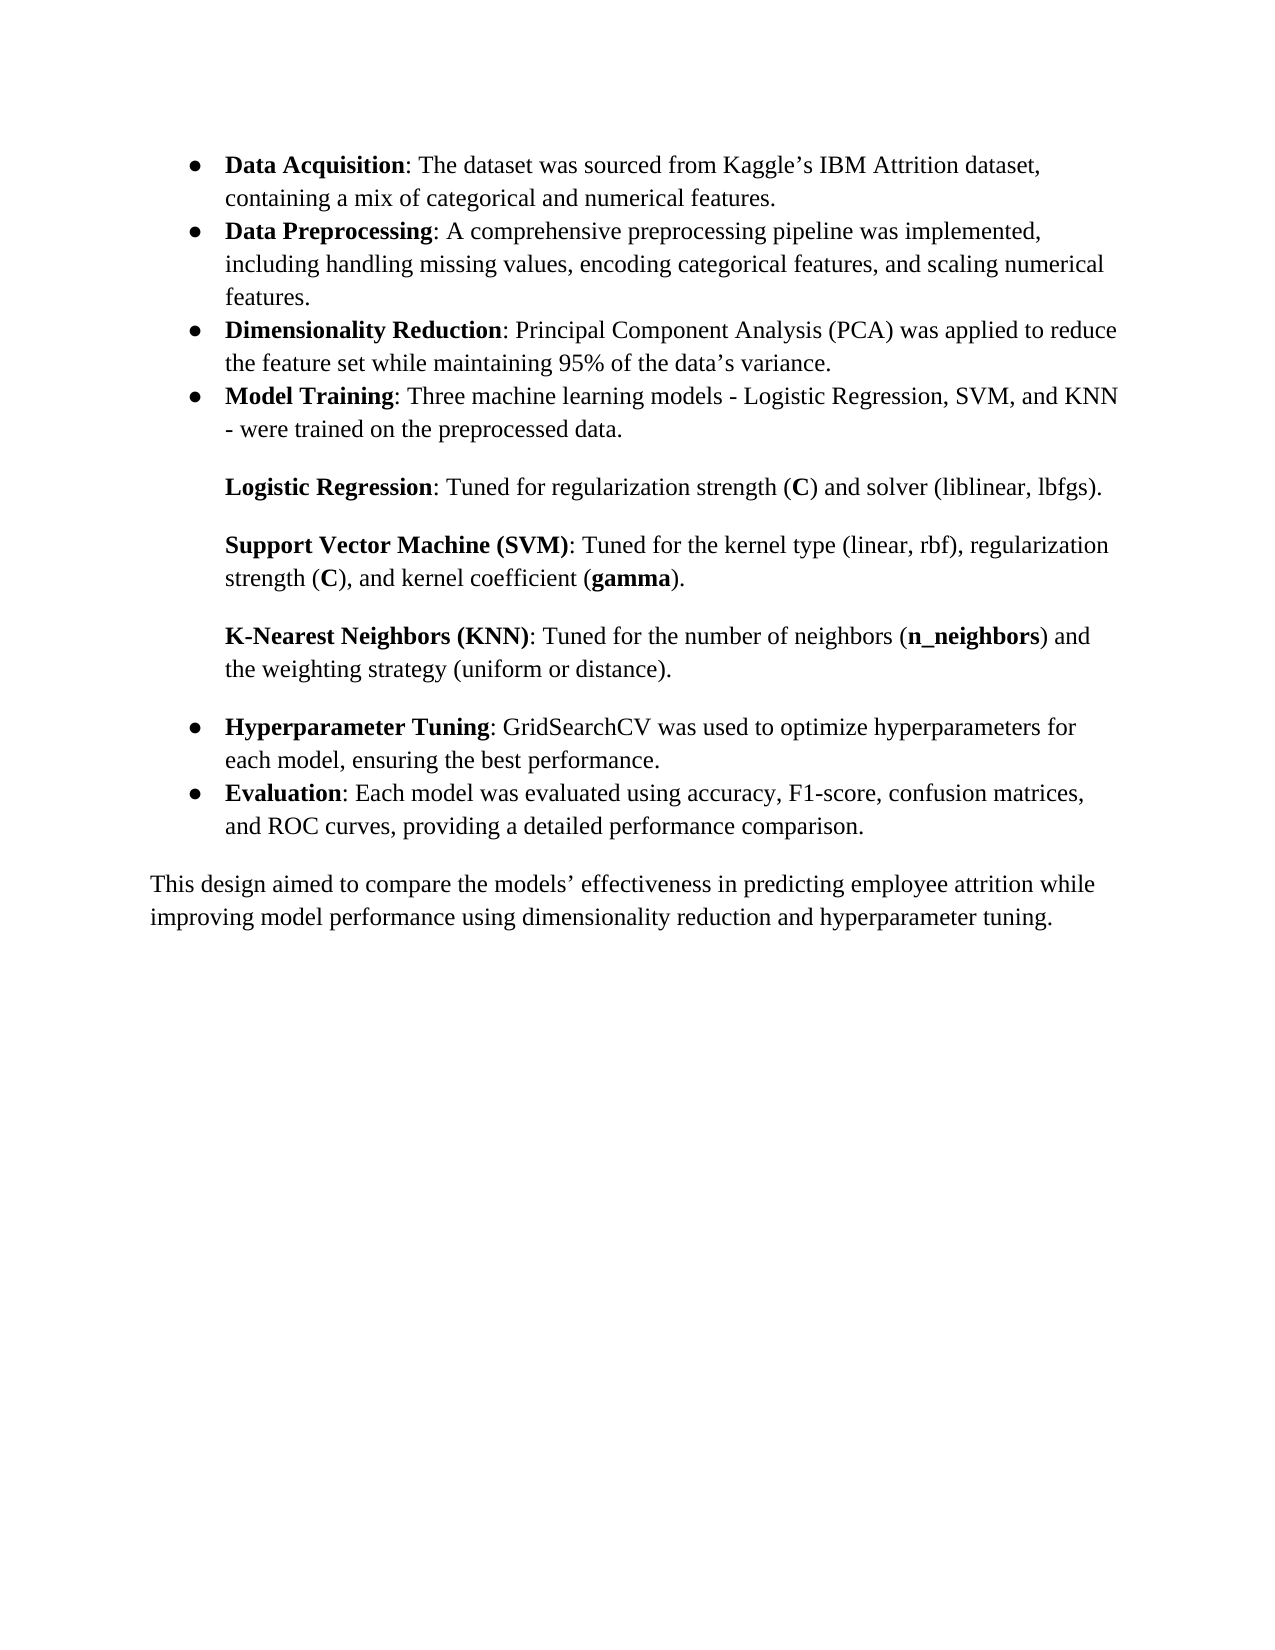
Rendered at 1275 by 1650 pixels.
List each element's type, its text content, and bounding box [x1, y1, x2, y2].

text Logistic Regression: Tuned for regularization strength (C) and solver (liblinear, lbfgs). [225, 472, 1125, 501]
text K-Nearest Neighbors (KNN): Tuned for the number of neighbors (n_neighbors) and the weighting strategy (uniform or distance). [225, 621, 1125, 683]
list Model Training: Three machine learning models - Logistic Regression, SVM, and KNN - were trained on the preprocessed data. [187, 381, 1125, 443]
list Evaluation: Each model was evaluated using accuracy, F1-score, confusion matrices, and ROC curves, providing a detailed performance comparison. [187, 778, 1125, 840]
list Data Preprocessing: A comprehensive preprocessing pipeline was implemented, including handling missing values, encoding categorical features, and scaling numerical features. [187, 216, 1125, 311]
text This design aimed to compare the models’ effectiveness in predicting employee attrition while improving model performance using dimensionality reduction and hyperparameter tuning. [150, 869, 1125, 931]
list Dimensionality Reduction: Principal Component Analysis (PCA) was applied to reduce the feature set while maintaining 95% of the data’s variance. [187, 315, 1125, 377]
text Support Vector Machine (SVM): Tuned for the kernel type (linear, rbf), regularization strength (C), and kernel coefficient (gamma). [225, 530, 1125, 592]
list Data Acquisition: The dataset was sourced from Kaggle’s IBM Attrition dataset, containing a mix of categorical and numerical features. [187, 150, 1125, 212]
list Hyperparameter Tuning: GridSearchCV was used to optimize hyperparameters for each model, ensuring the best performance. [187, 712, 1125, 774]
